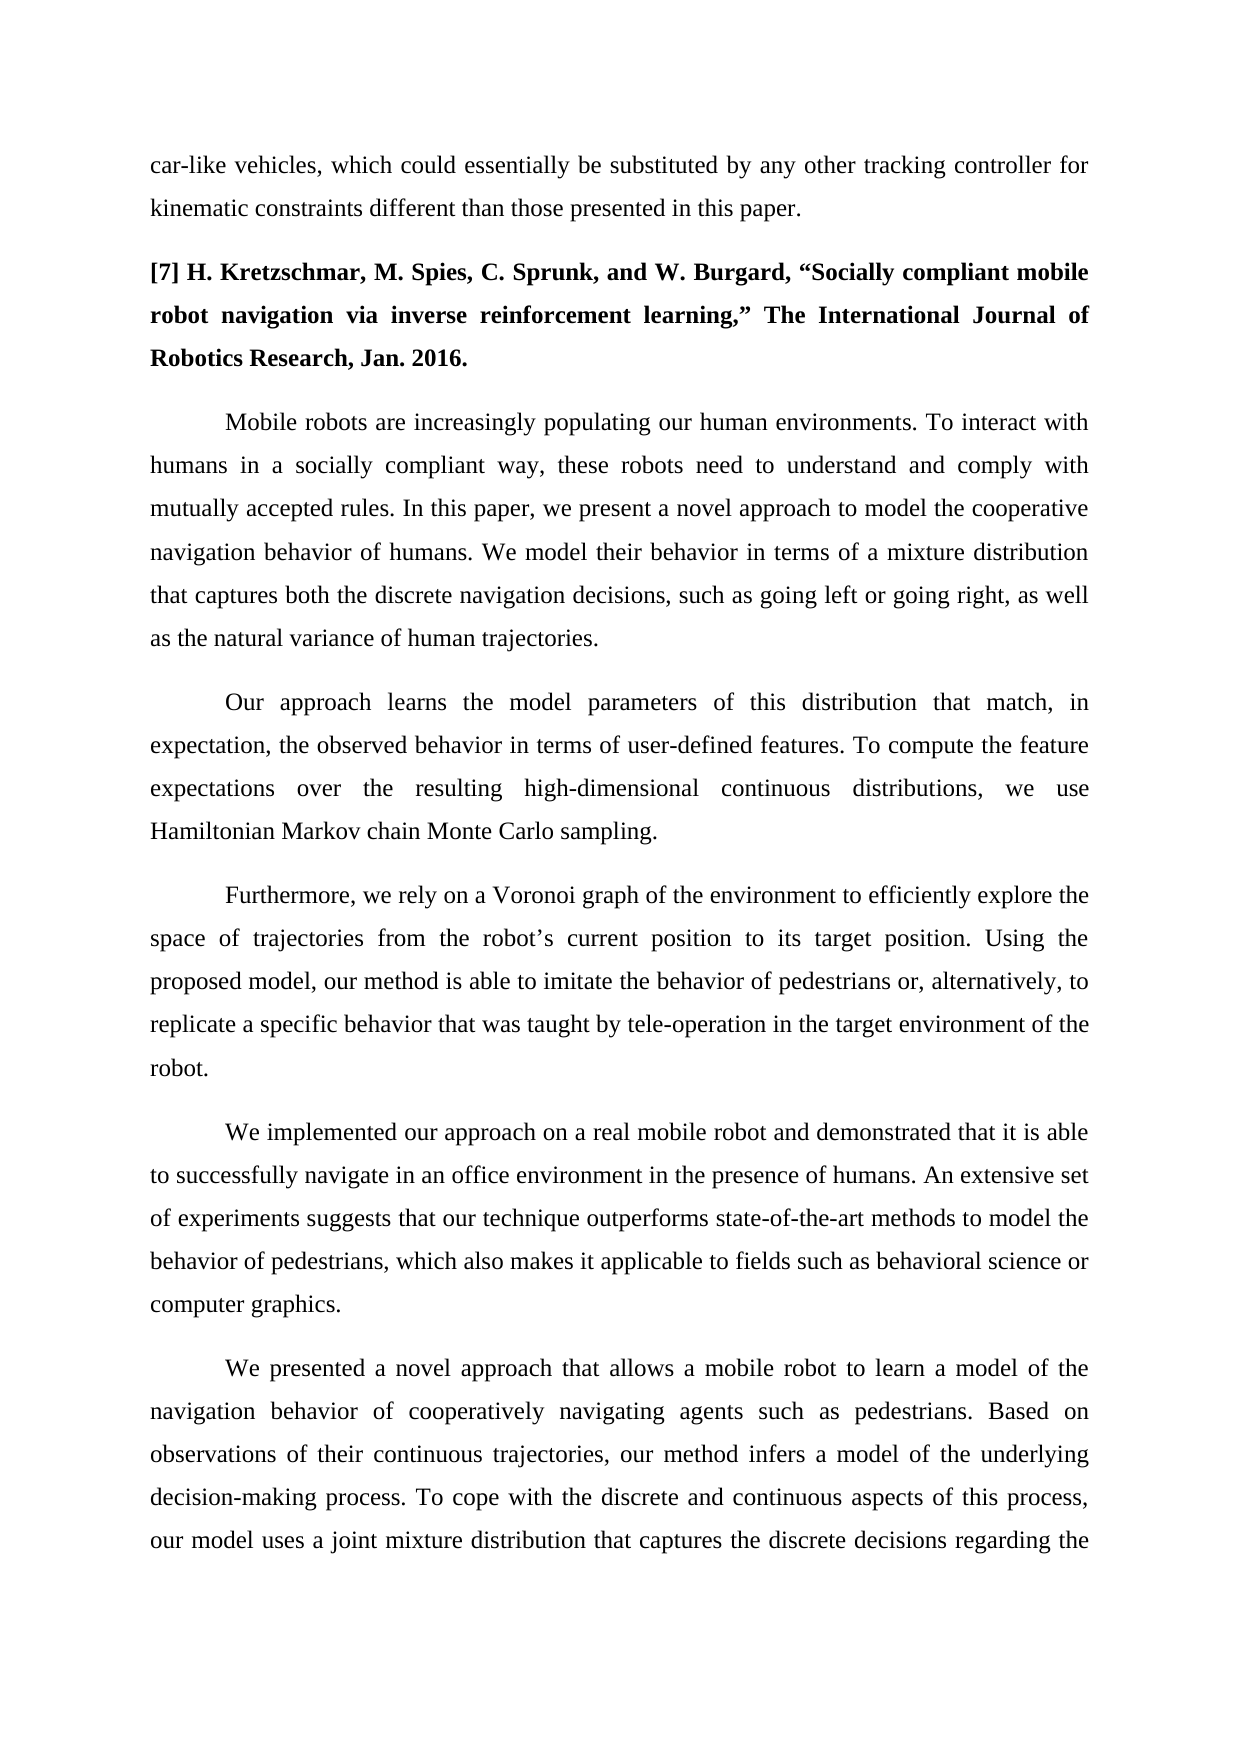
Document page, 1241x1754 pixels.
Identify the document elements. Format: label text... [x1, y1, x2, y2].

text Mobile robots are increasingly populating our human environments. To interact with humans in a socially compliant way, these robots need to understand and comply with mutually accepted rules. In this paper, we present a novel approach to model the cooperative navigation behavior of humans. We model their behavior in terms of a mixture distribution that captures both the discrete navigation decisions, such as going left or going right, as well as the natural variance of human trajectories. [150, 407, 1090, 652]
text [150, 1353, 1090, 1554]
text [7] H. Kretzschmar, M. Spies, C. Sprunk, and W. Burgard, “Socially compliant mobile robot navigation via inverse reinforcement learning,” The International Journal of Robotics Research, Jan. 2016. [150, 257, 1090, 372]
text We implemented our approach on a real mobile robot and demonstrated that it is able to successfully navigate in an office environment in the presence of humans. An extensive set of experiments suggests that our technique outperforms state-of-the-art methods to model the behavior of pedestrians, which also makes it applicable to fields such as behavioral science or computer graphics. [150, 1117, 1090, 1318]
text Furthermore, we rely on a Voronoi graph of the environment to efficiently explore the space of trajectories from the robot’s current position to its target position. Using the proposed model, our method is able to imitate the behavior of pedestrians or, alternatively, to replicate a specific behavior that was taught by tele-operation in the target environment of the robot. [150, 880, 1090, 1081]
text Our approach learns the model parameters of this distribution that match, in expectation, the observed behavior in terms of user-defined features. To compute the feature expectations over the resulting high-dimensional continuous distributions, we use Hamiltonian Markov chain Monte Carlo sampling. [150, 687, 1090, 845]
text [150, 150, 1090, 222]
